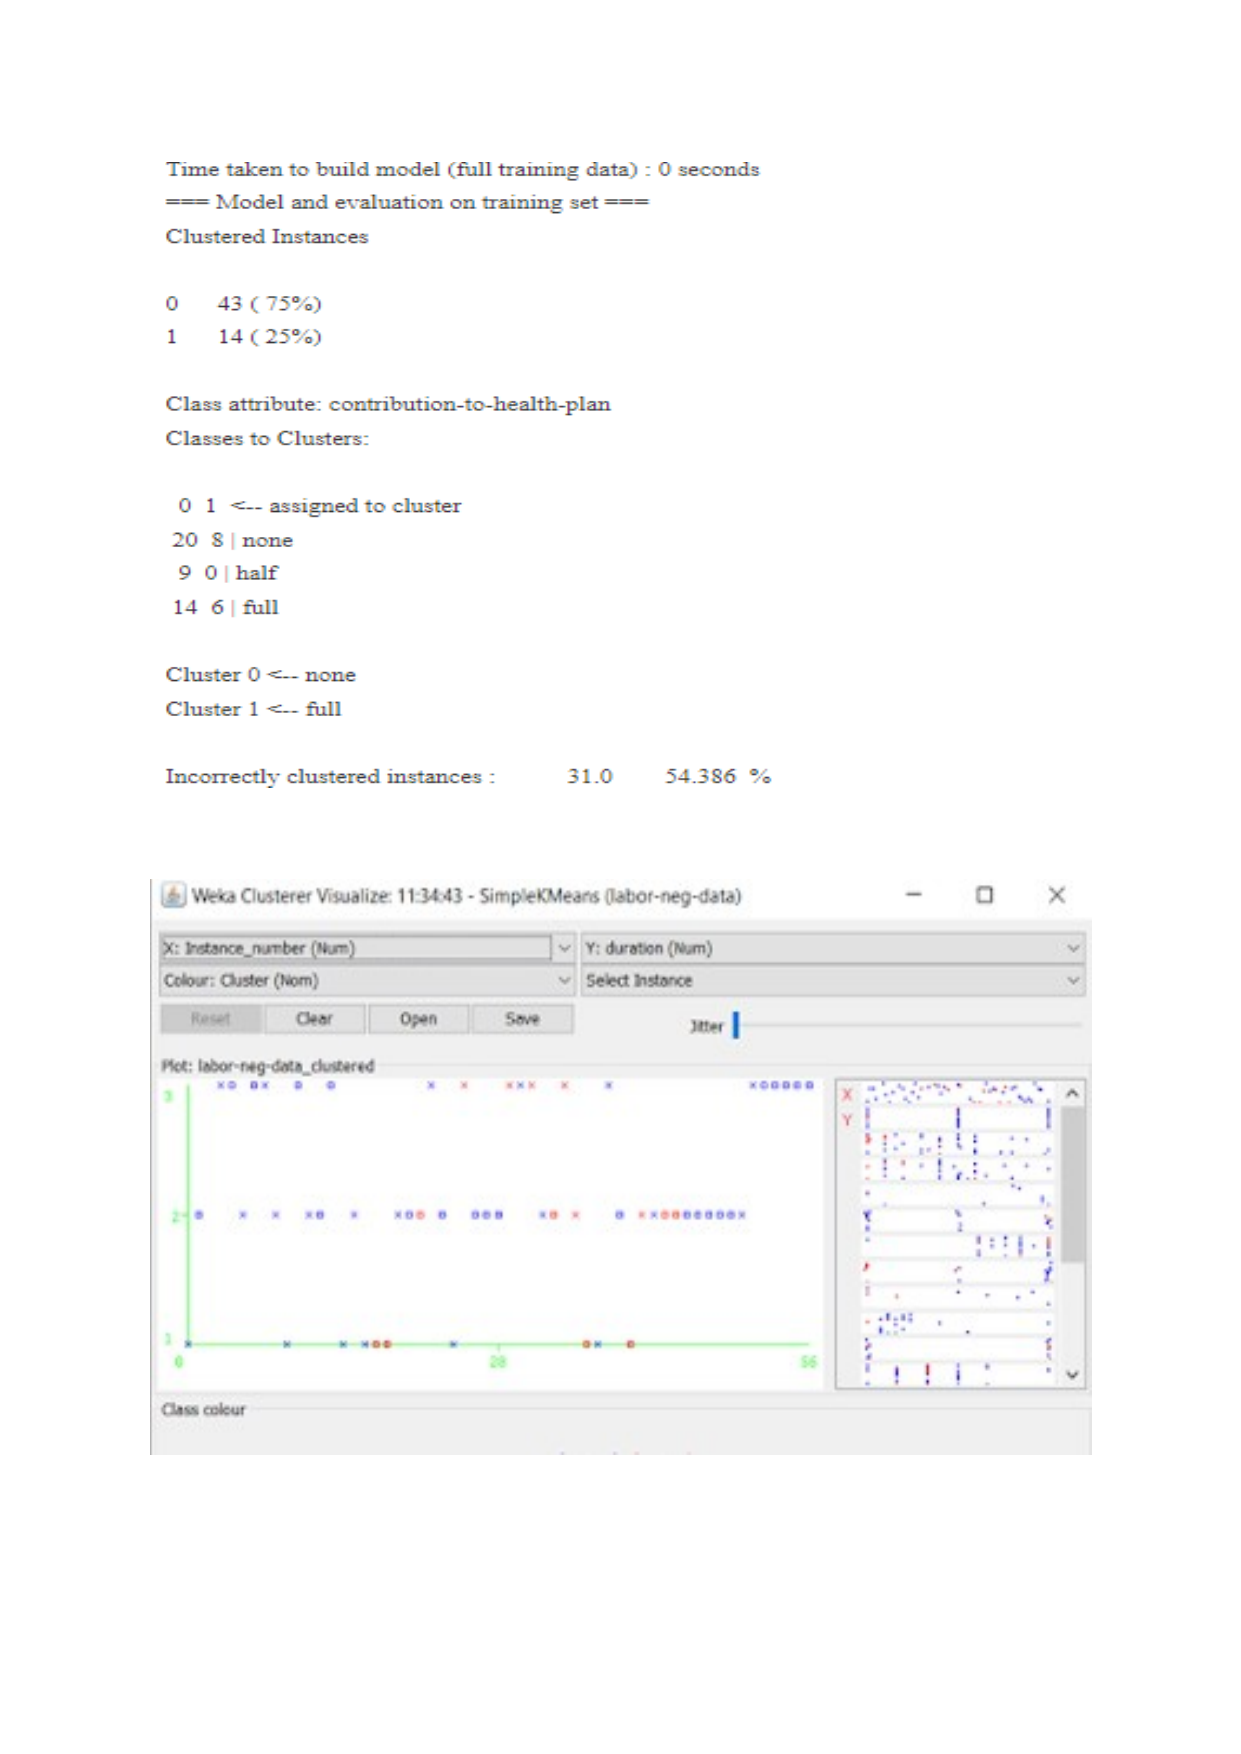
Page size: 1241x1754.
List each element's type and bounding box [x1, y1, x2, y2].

picture [165, 162, 772, 788]
picture [150, 879, 1092, 1455]
